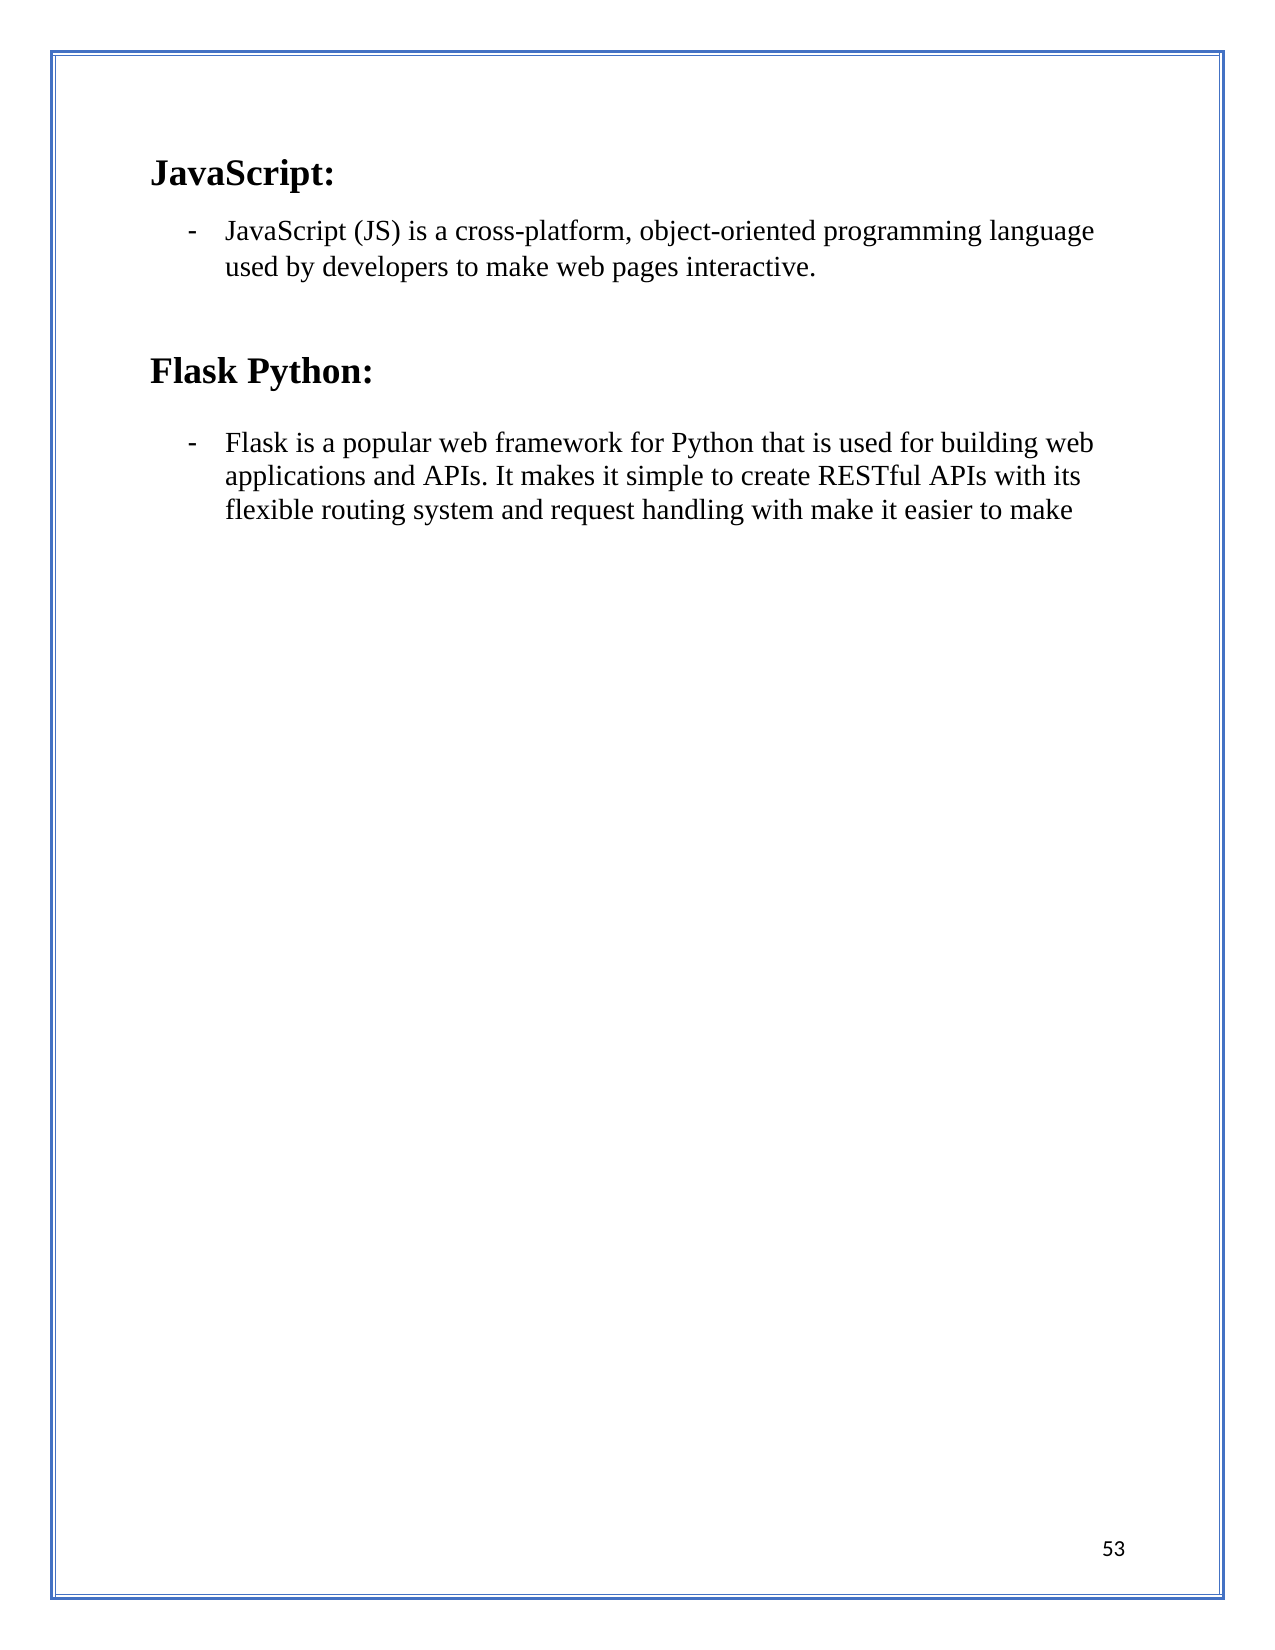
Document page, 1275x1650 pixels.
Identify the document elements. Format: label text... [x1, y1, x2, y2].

list JavaScript (JS) is a cross-platform, object-oriented programming language used by developers to make web pages interactive. [187, 213, 1125, 283]
text Flask Python: [150, 349, 1125, 392]
text JavaScript: [150, 150, 1125, 193]
list Flask is a popular web framework for Python that is used for building web applications and APIs. It makes it simple to create RESTful APIs with its flexible routing system and request handling with make it easier to make [187, 424, 1125, 525]
